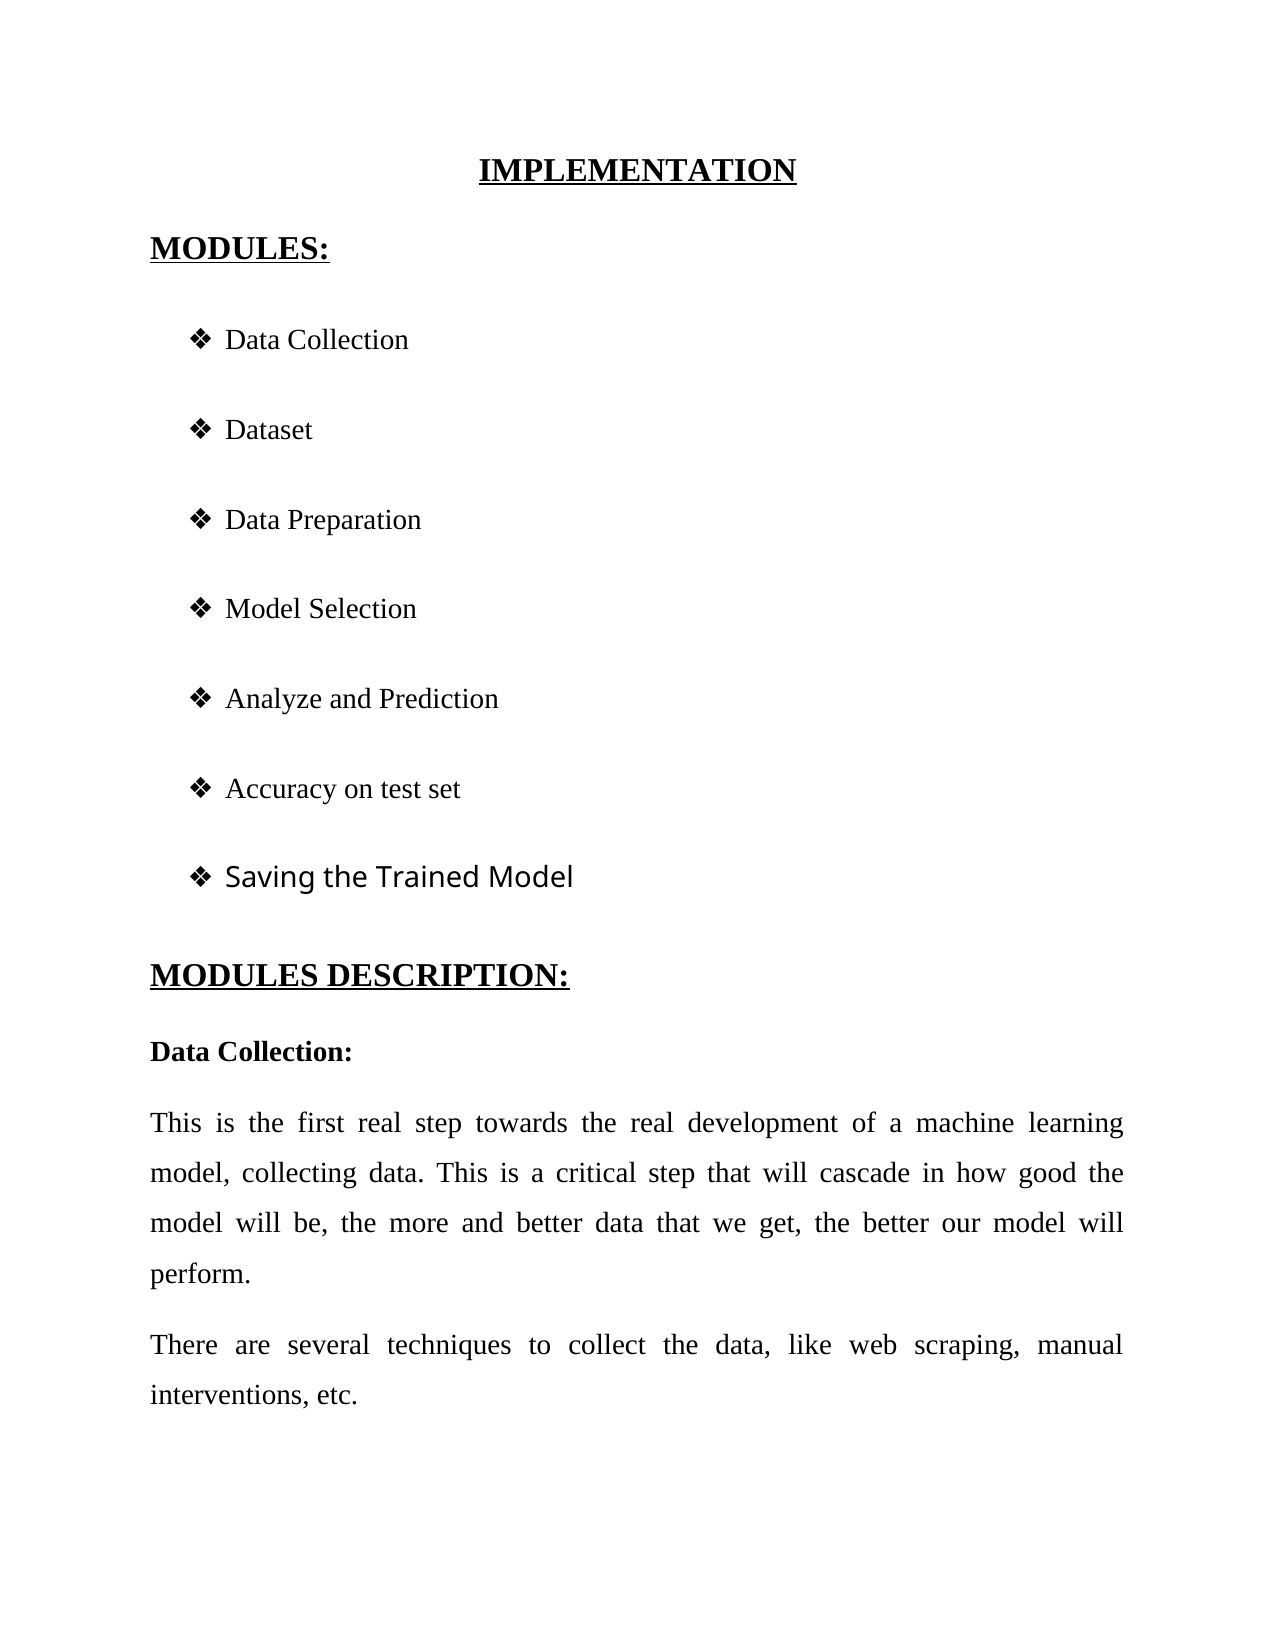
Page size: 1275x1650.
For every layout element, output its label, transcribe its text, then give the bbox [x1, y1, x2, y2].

text This is the first real step towards the real development of a machine learning model, collecting data. This is a critical step that will cascade in how good the model will be, the more and better data that we get, the better our model will perform. [150, 1105, 1125, 1289]
list Model Selection [187, 576, 1125, 636]
text There are several techniques to collect the data, like web scraping, manual interventions, etc. [150, 1327, 1125, 1411]
list Analyze and Prediction [187, 665, 1125, 725]
list Accuracy on test set [187, 755, 1125, 815]
text MODULES: [150, 228, 1125, 267]
text IMPLEMENTATION [150, 150, 1125, 188]
list Data Collection [187, 307, 1125, 366]
list Saving the Trained Model [187, 845, 1125, 904]
text Data Collection: [150, 1034, 1125, 1067]
list Data Preparation [187, 486, 1125, 546]
text MODULES DESCRIPTION: [150, 955, 1125, 994]
list Dataset [187, 396, 1125, 456]
